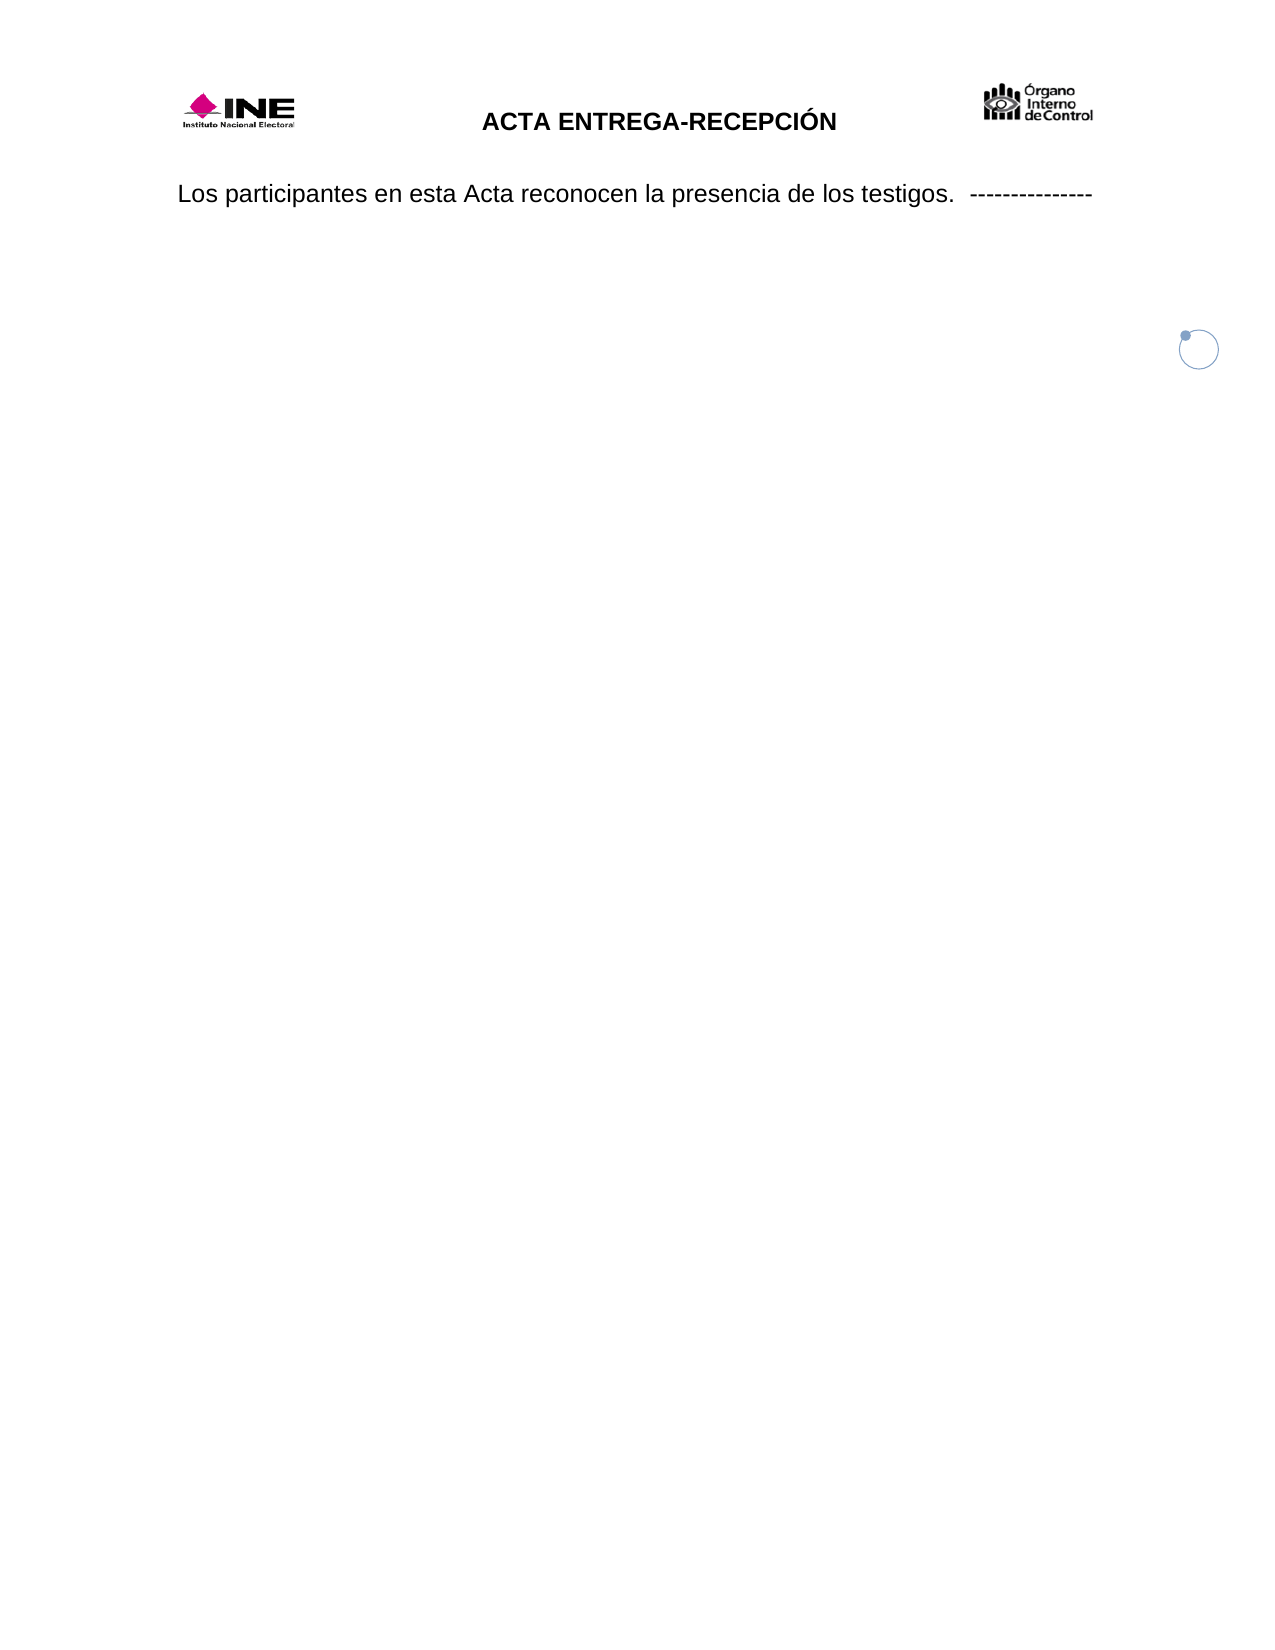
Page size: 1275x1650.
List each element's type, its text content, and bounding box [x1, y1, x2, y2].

picture [183, 91, 295, 131]
text Los participantes en esta Acta reconocen la presencia de los testigos. --------------- [177, 179, 1093, 208]
picture [976, 73, 1107, 131]
